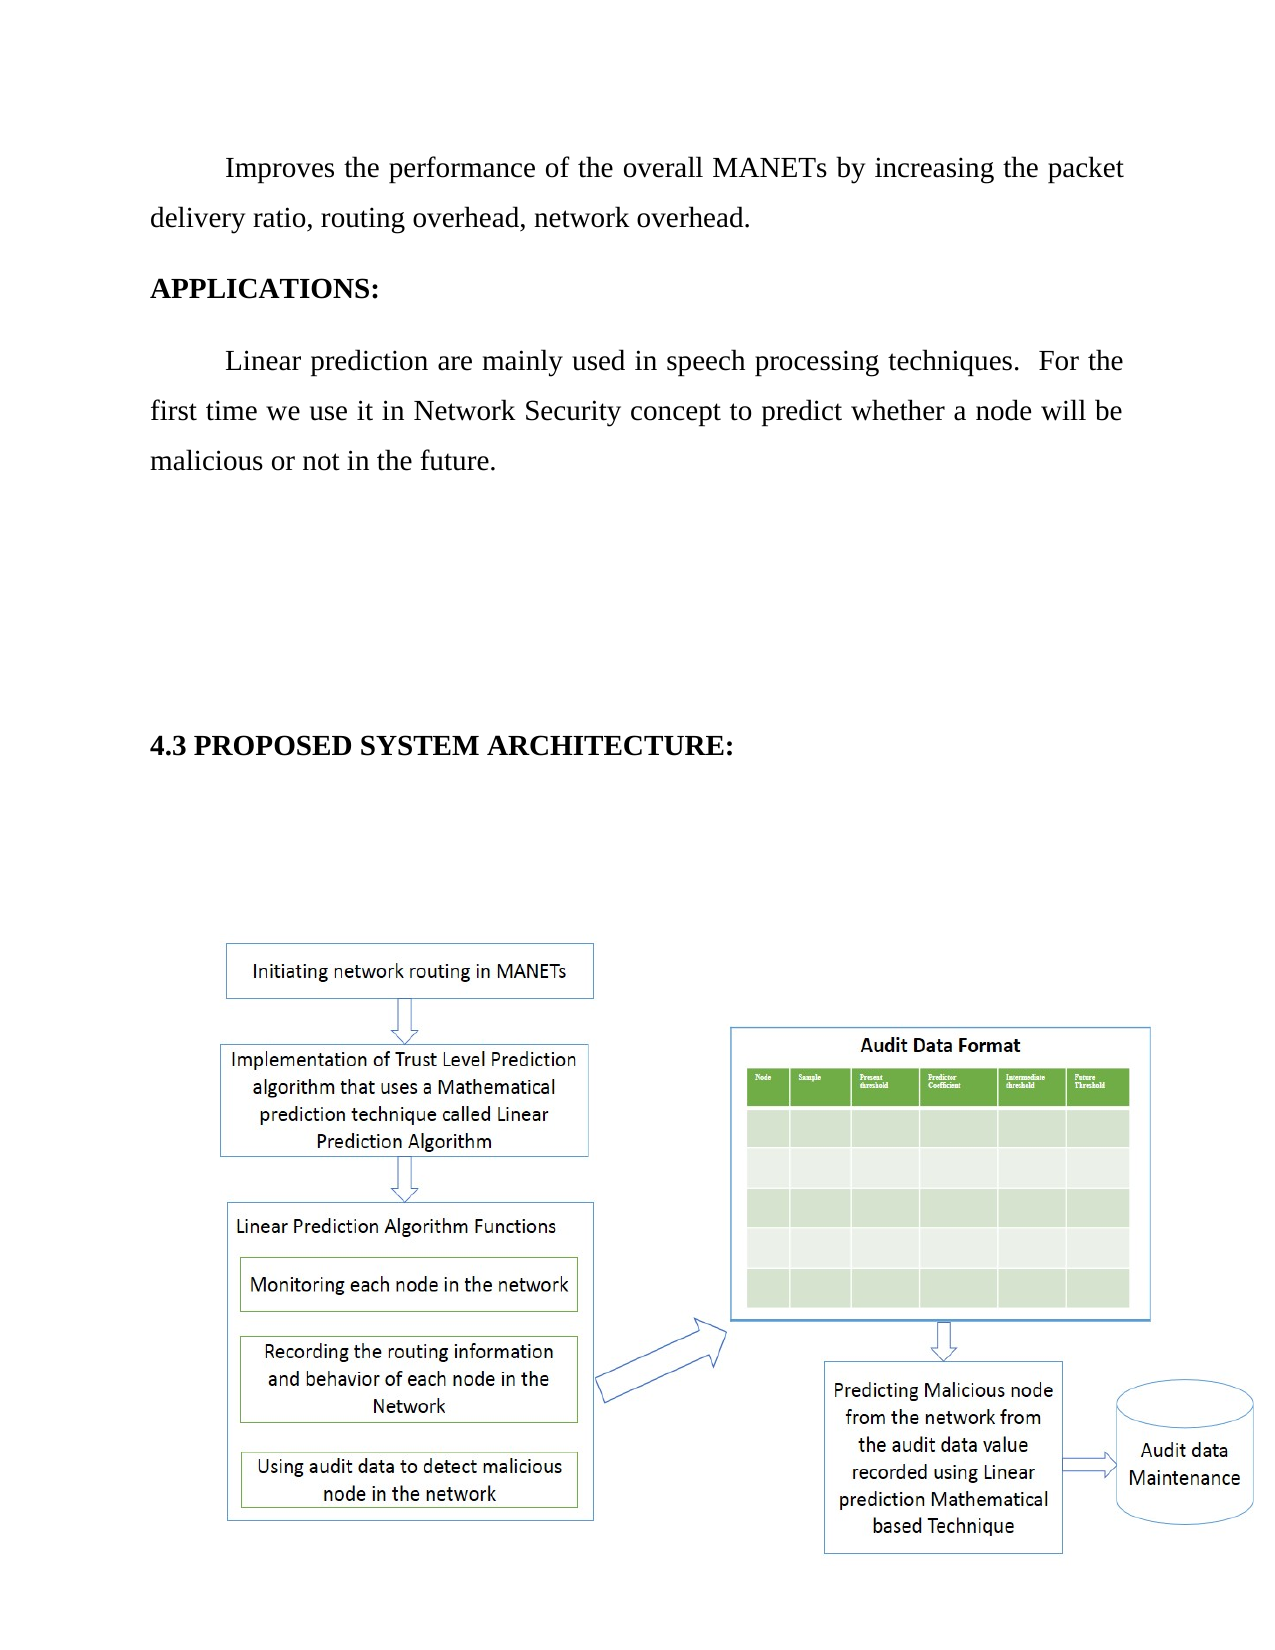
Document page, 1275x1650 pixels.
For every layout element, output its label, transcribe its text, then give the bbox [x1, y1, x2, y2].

text APPLICATIONS: [150, 271, 1125, 305]
text Improves the performance of the overall MANETs by increasing the packet delivery ratio, routing overhead, network overhead. [150, 150, 1125, 234]
text Linear prediction are mainly used in speech processing techniques. For the first time we use it in Network Security concept to predict whether a node will be malicious or not in the future. [150, 343, 1125, 477]
picture [150, 889, 1267, 1566]
text 4.3 PROPOSED SYSTEM ARCHITECTURE: [150, 728, 1125, 761]
